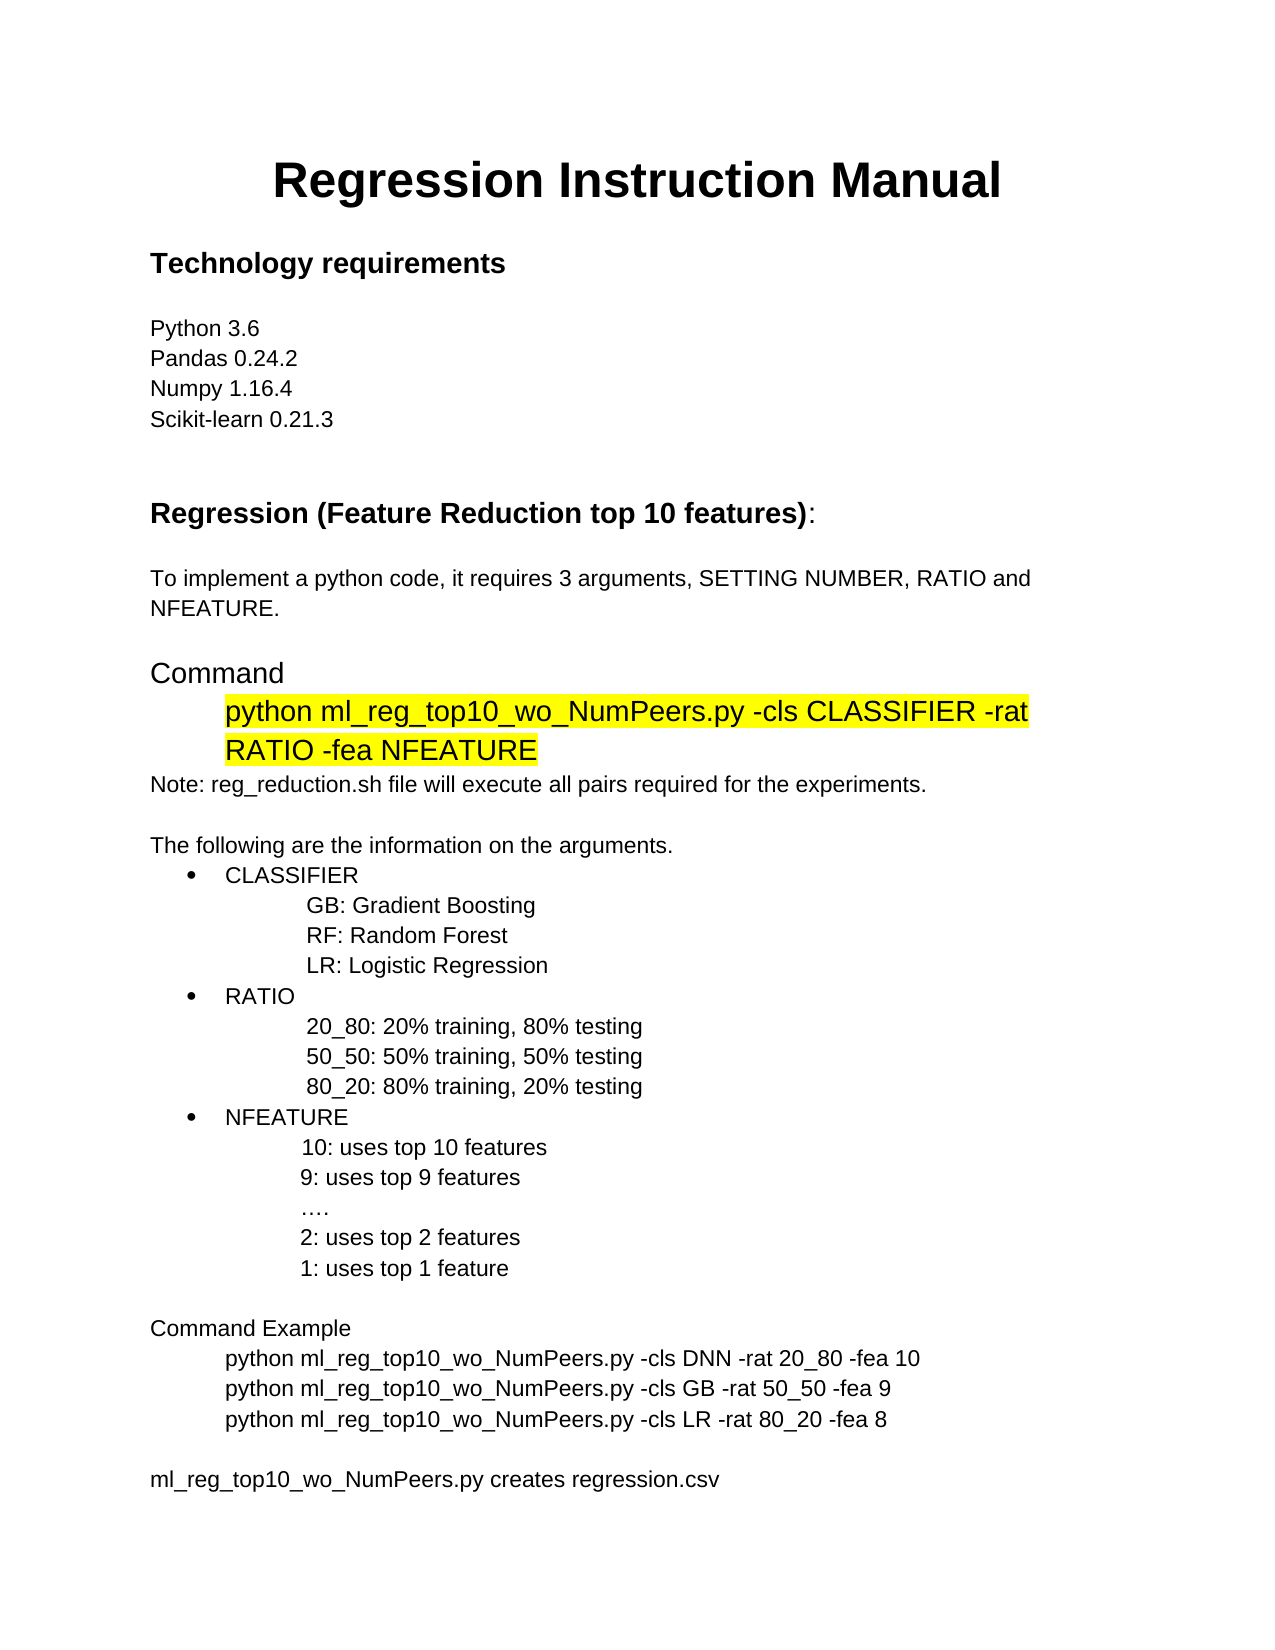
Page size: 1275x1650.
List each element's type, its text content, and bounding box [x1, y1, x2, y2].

text Command Example [150, 1315, 1125, 1341]
text Note: reg_reduction.sh file will execute all pairs required for the experiments. [150, 771, 1125, 798]
text Pandas 0.24.2 [150, 345, 1125, 372]
text 9: uses top 9 features [300, 1164, 1125, 1190]
list RATIO [187, 983, 1125, 1009]
text Python 3.6 [150, 315, 1125, 341]
text python ml_reg_top10_wo_NumPeers.py -cls GB -rat 50_50 -fea 9 [225, 1375, 1125, 1402]
text 10: uses top 10 features [225, 1134, 1125, 1160]
text 1: uses top 1 feature [225, 1254, 1125, 1281]
text ml_reg_top10_wo_NumPeers.py creates regression.csv [150, 1466, 1125, 1492]
text Regression Instruction Manual [150, 150, 1125, 207]
text python ml_reg_top10_wo_NumPeers.py -cls DNN -rat 20_80 -fea 10 [225, 1345, 1125, 1372]
text To implement a python code, it requires 3 arguments, SETTING NUMBER, RATIO and NFEATURE. [150, 565, 1125, 622]
text GB: Gradient Boosting [225, 892, 1125, 918]
text Regression (Feature Reduction top 10 features): [150, 496, 1125, 530]
text 80_20: 80% training, 20% testing [225, 1073, 1125, 1100]
text RF: Random Forest [225, 922, 1125, 949]
text python ml_reg_top10_wo_NumPeers.py -cls CLASSIFIER -rat RATIO -fea NFEATURE [225, 694, 1125, 766]
text LR: Logistic Regression [225, 952, 1125, 979]
list CLASSIFIER [187, 862, 1125, 888]
text 50_50: 50% training, 50% testing [225, 1043, 1125, 1069]
text Command [150, 656, 1125, 689]
text python ml_reg_top10_wo_NumPeers.py -cls LR -rat 80_20 -fea 8 [225, 1406, 1125, 1432]
text …. [225, 1194, 1125, 1221]
text Technology requirements [150, 246, 1125, 280]
text The following are the information on the arguments. [150, 832, 1125, 858]
text 20_80: 20% training, 80% testing [225, 1013, 1125, 1039]
text Scikit-learn 0.21.3 [150, 406, 1125, 432]
text 2: uses top 2 features [225, 1224, 1125, 1251]
list NFEATURE [187, 1103, 1125, 1130]
text Numpy 1.16.4 [150, 375, 1125, 402]
